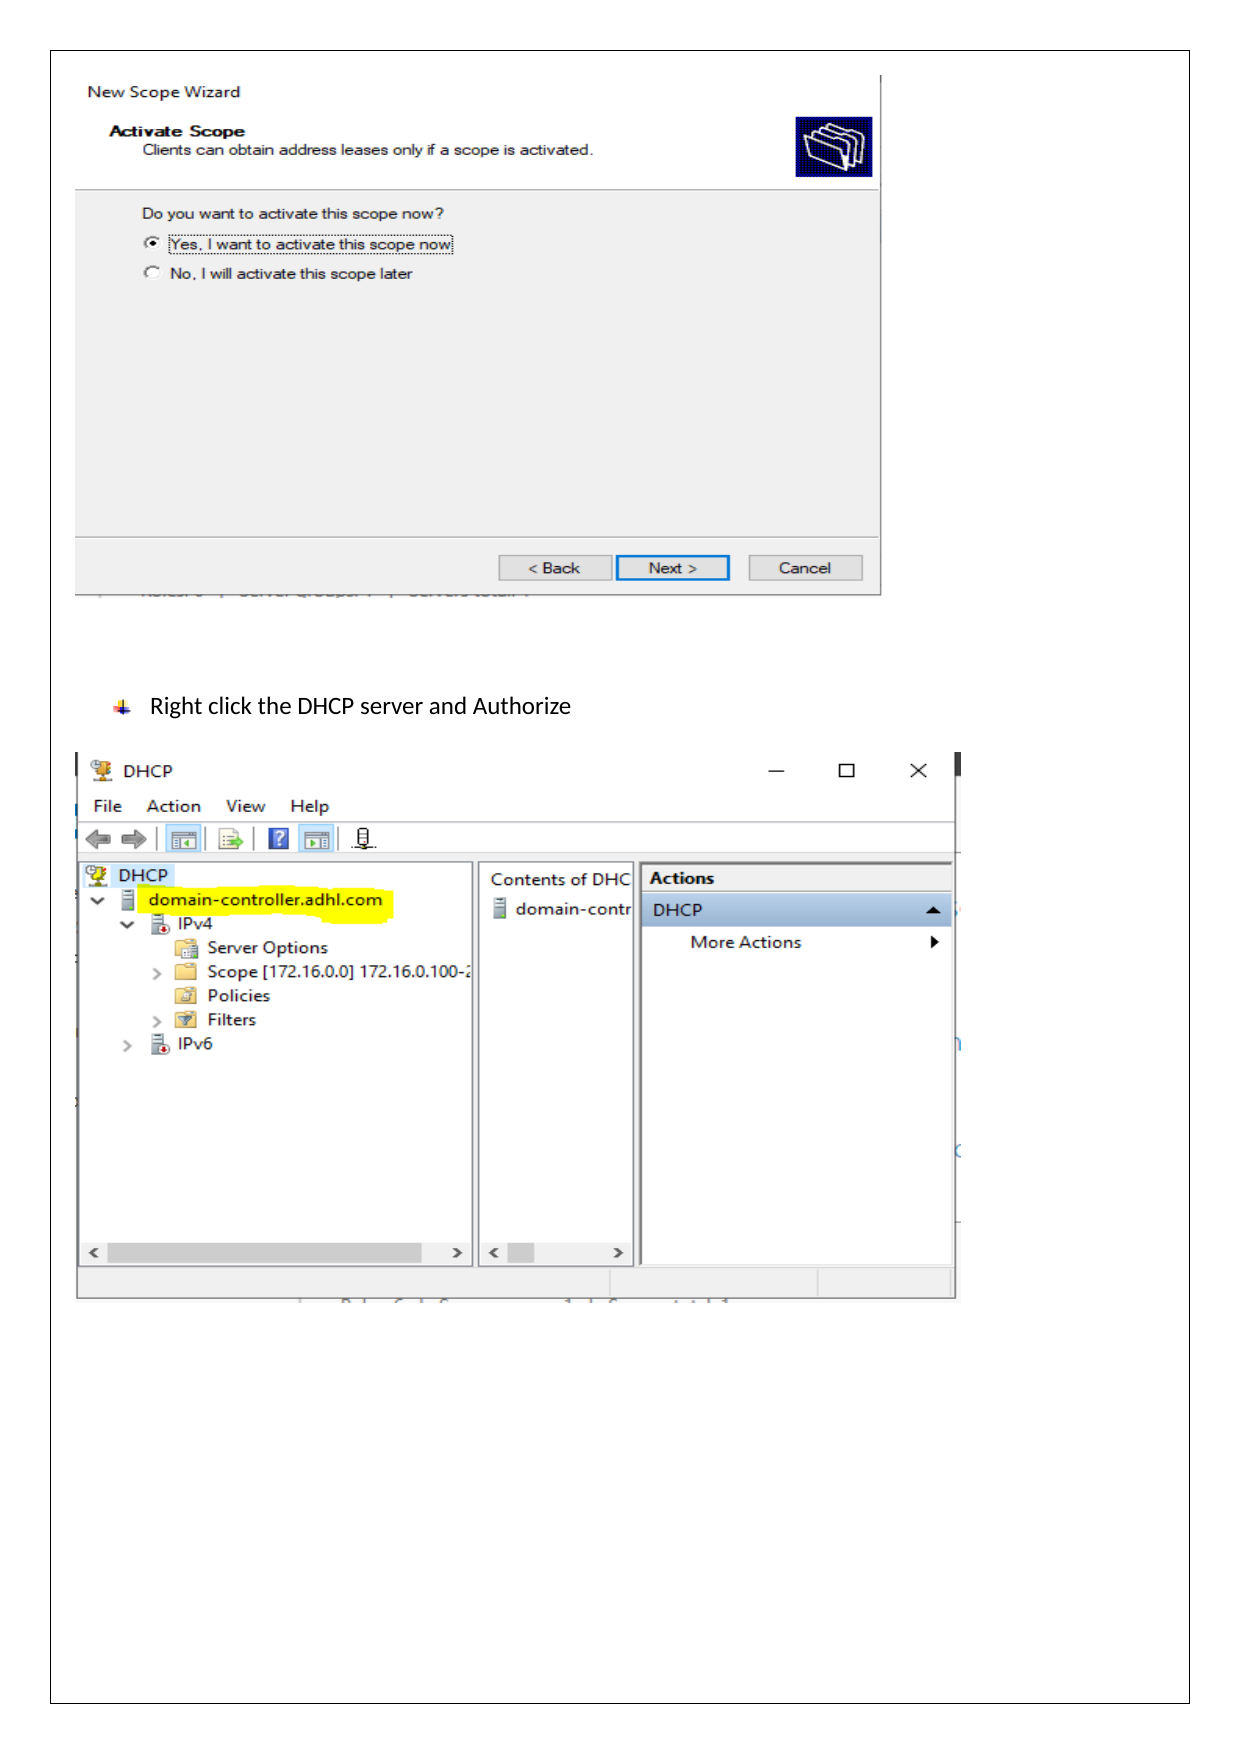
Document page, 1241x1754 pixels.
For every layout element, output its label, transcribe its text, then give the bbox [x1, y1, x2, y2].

picture [75, 752, 961, 1303]
picture [113, 698, 131, 715]
list Right click the DHCP server and Authorize [112, 691, 1165, 721]
picture [75, 75, 882, 598]
